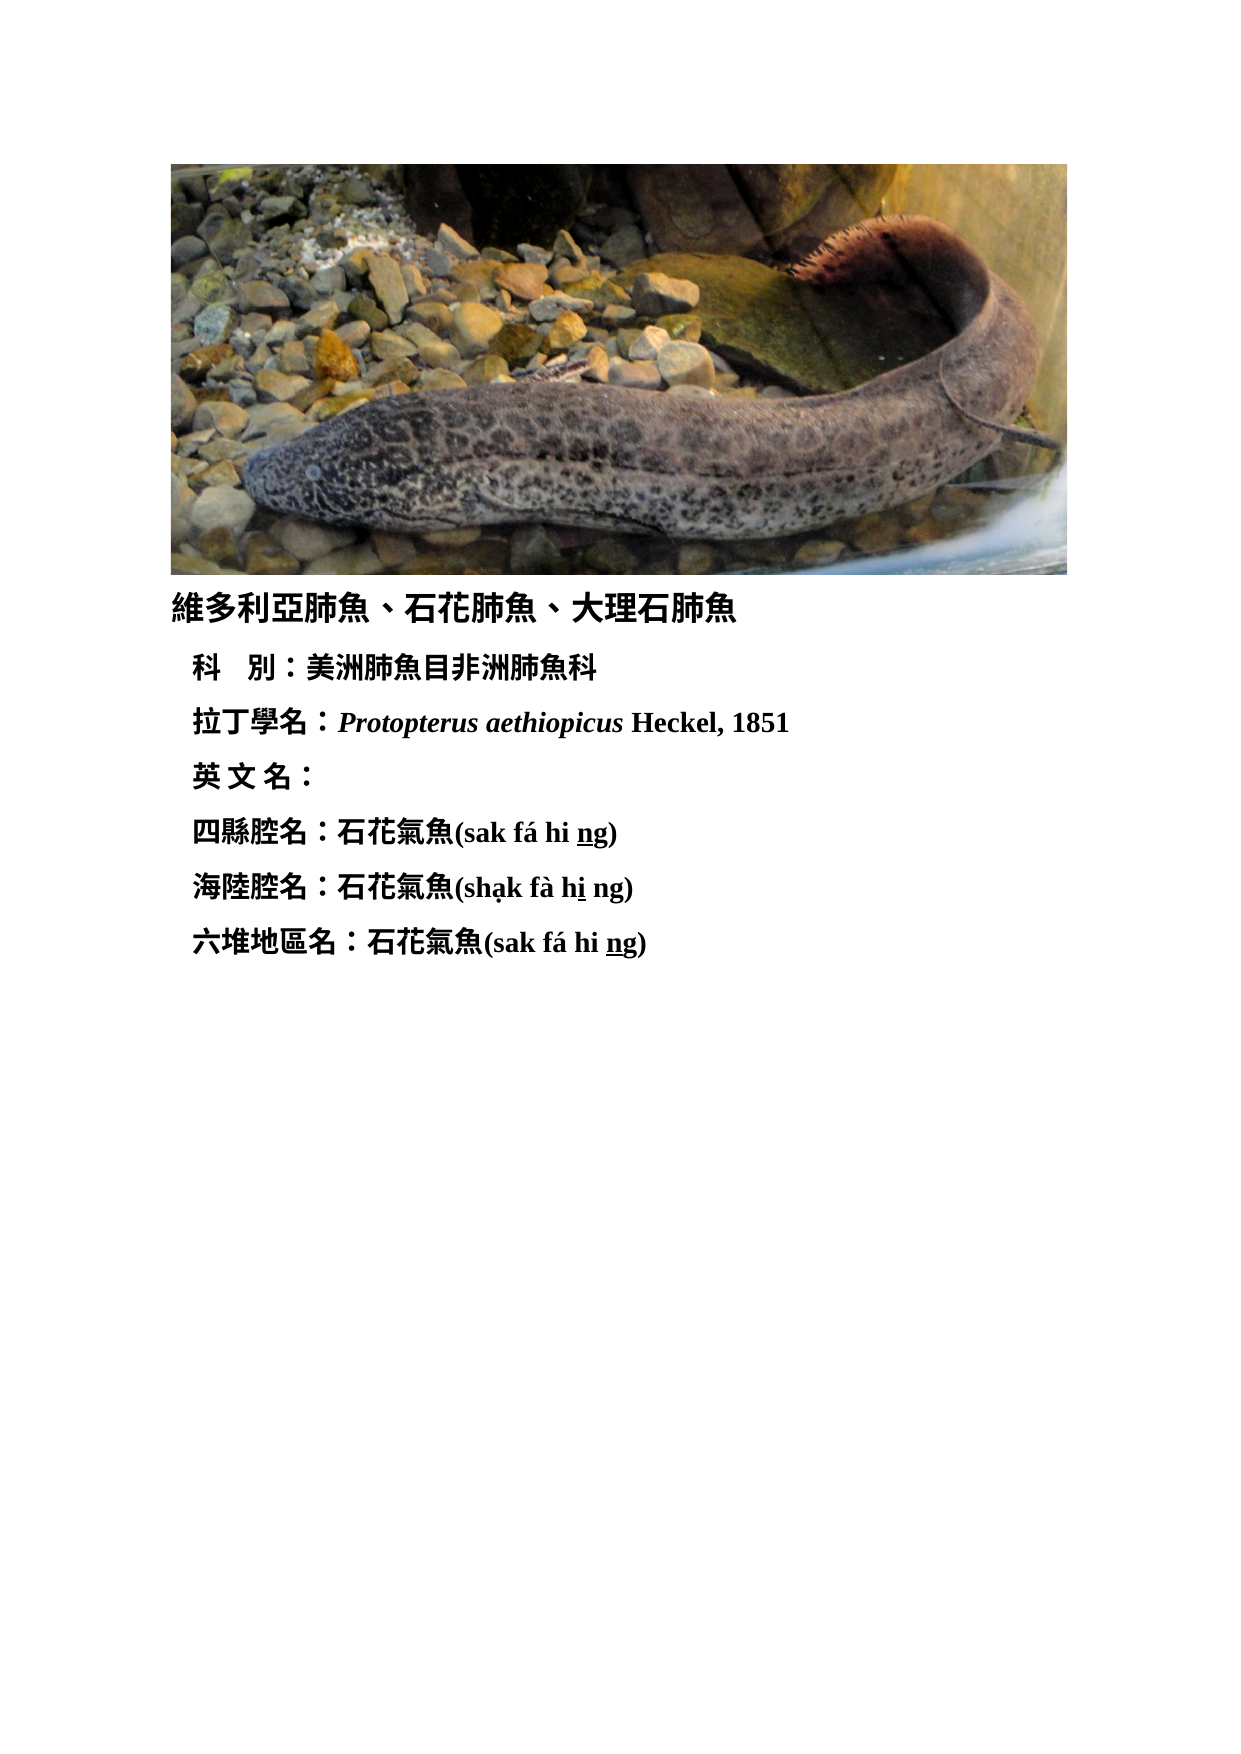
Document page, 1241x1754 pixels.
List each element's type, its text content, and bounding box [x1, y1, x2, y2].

table_header [160, 165, 1078, 582]
table_cell 維多利亞肺魚、石花肺魚、大理石肺魚 科 別：美洲肺魚目非洲肺魚科 拉丁學名：Protopterus aethiopicus Heckel, 1851 英 文 名： 四縣腔名：石花氣魚(sak fá hi ng) 海陸腔名：石花氣魚(shạk fà hi ng) 六堆地區名：石花氣魚(sak fá hi ng) [160, 582, 1078, 969]
picture [170, 164, 1068, 575]
